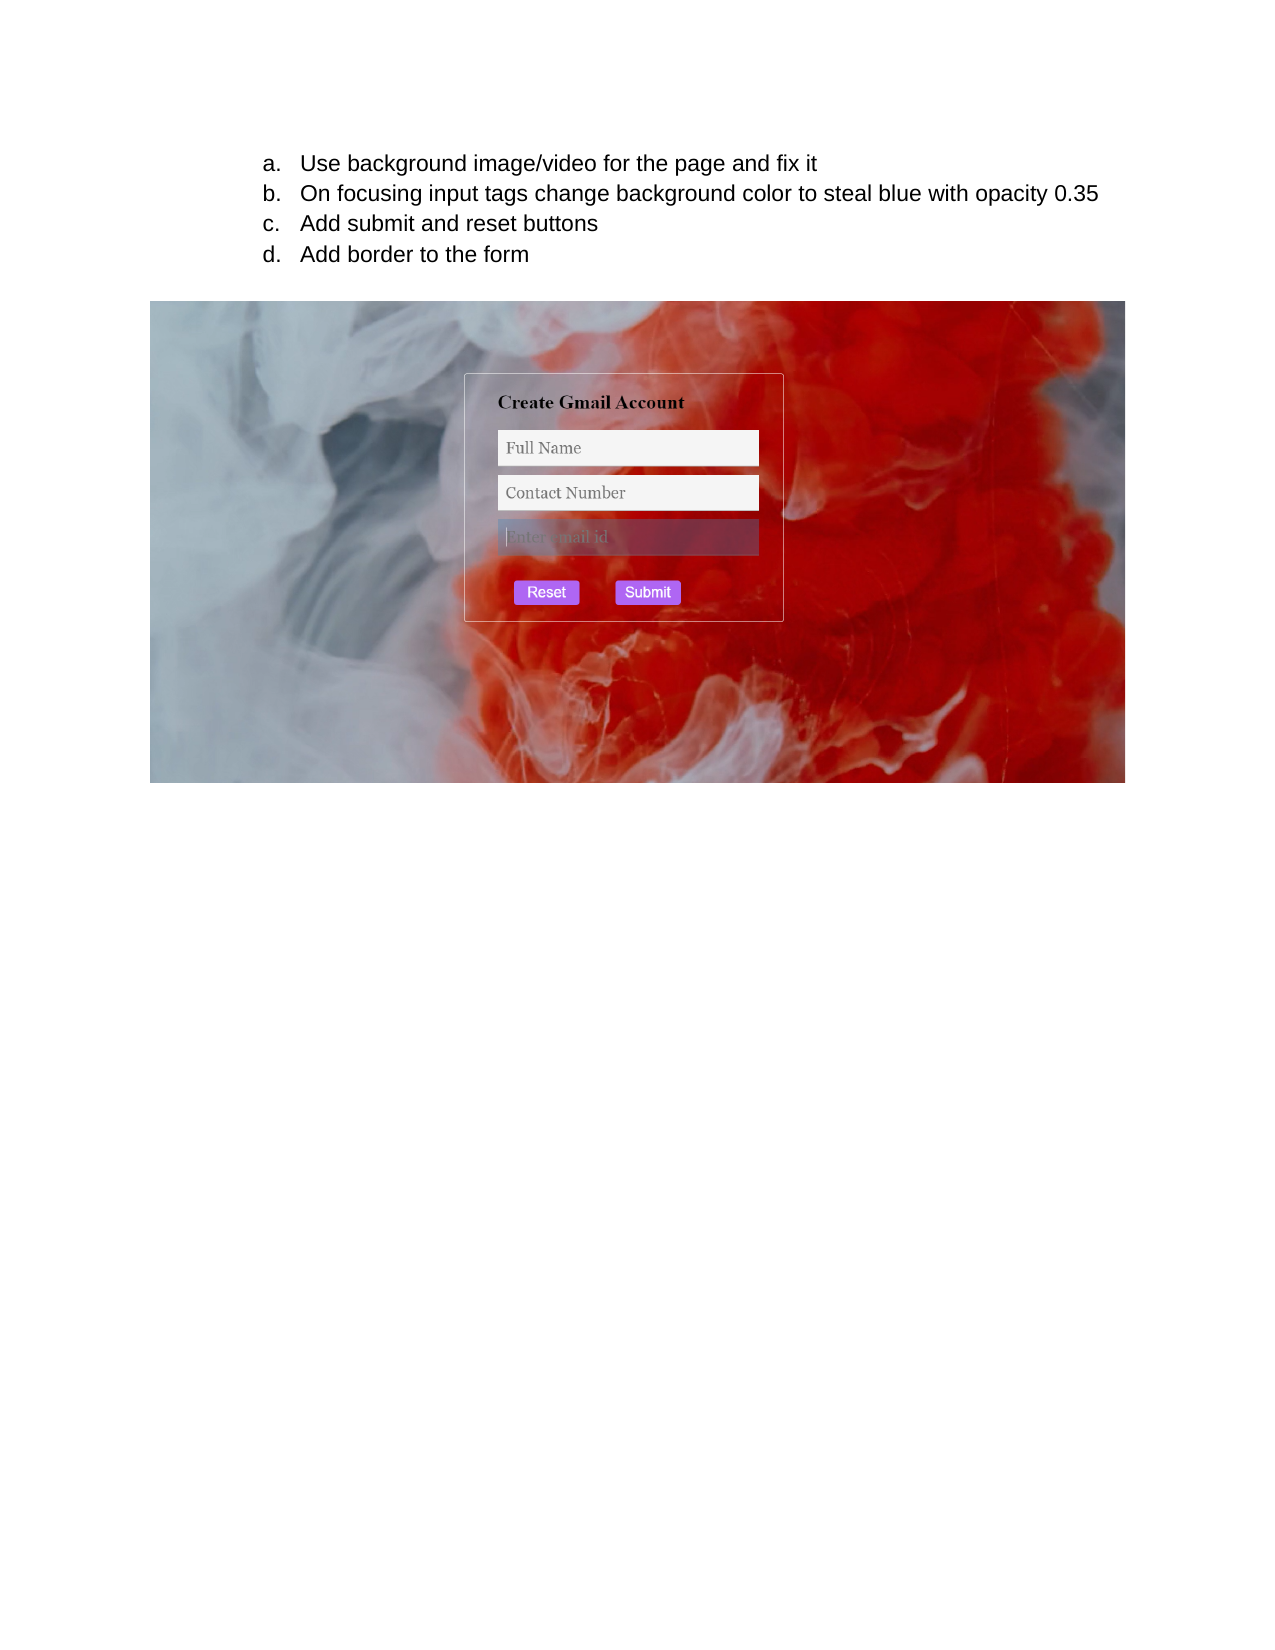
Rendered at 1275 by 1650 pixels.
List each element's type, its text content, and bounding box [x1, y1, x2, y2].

list Use background image/video for the page and fix it [262, 150, 1125, 176]
list Add border to the form [262, 241, 1125, 267]
list Add submit and reset buttons [262, 210, 1125, 237]
list On focusing input tags change background color to steal blue with opacity 0.35 [262, 180, 1125, 207]
picture [150, 301, 1125, 783]
